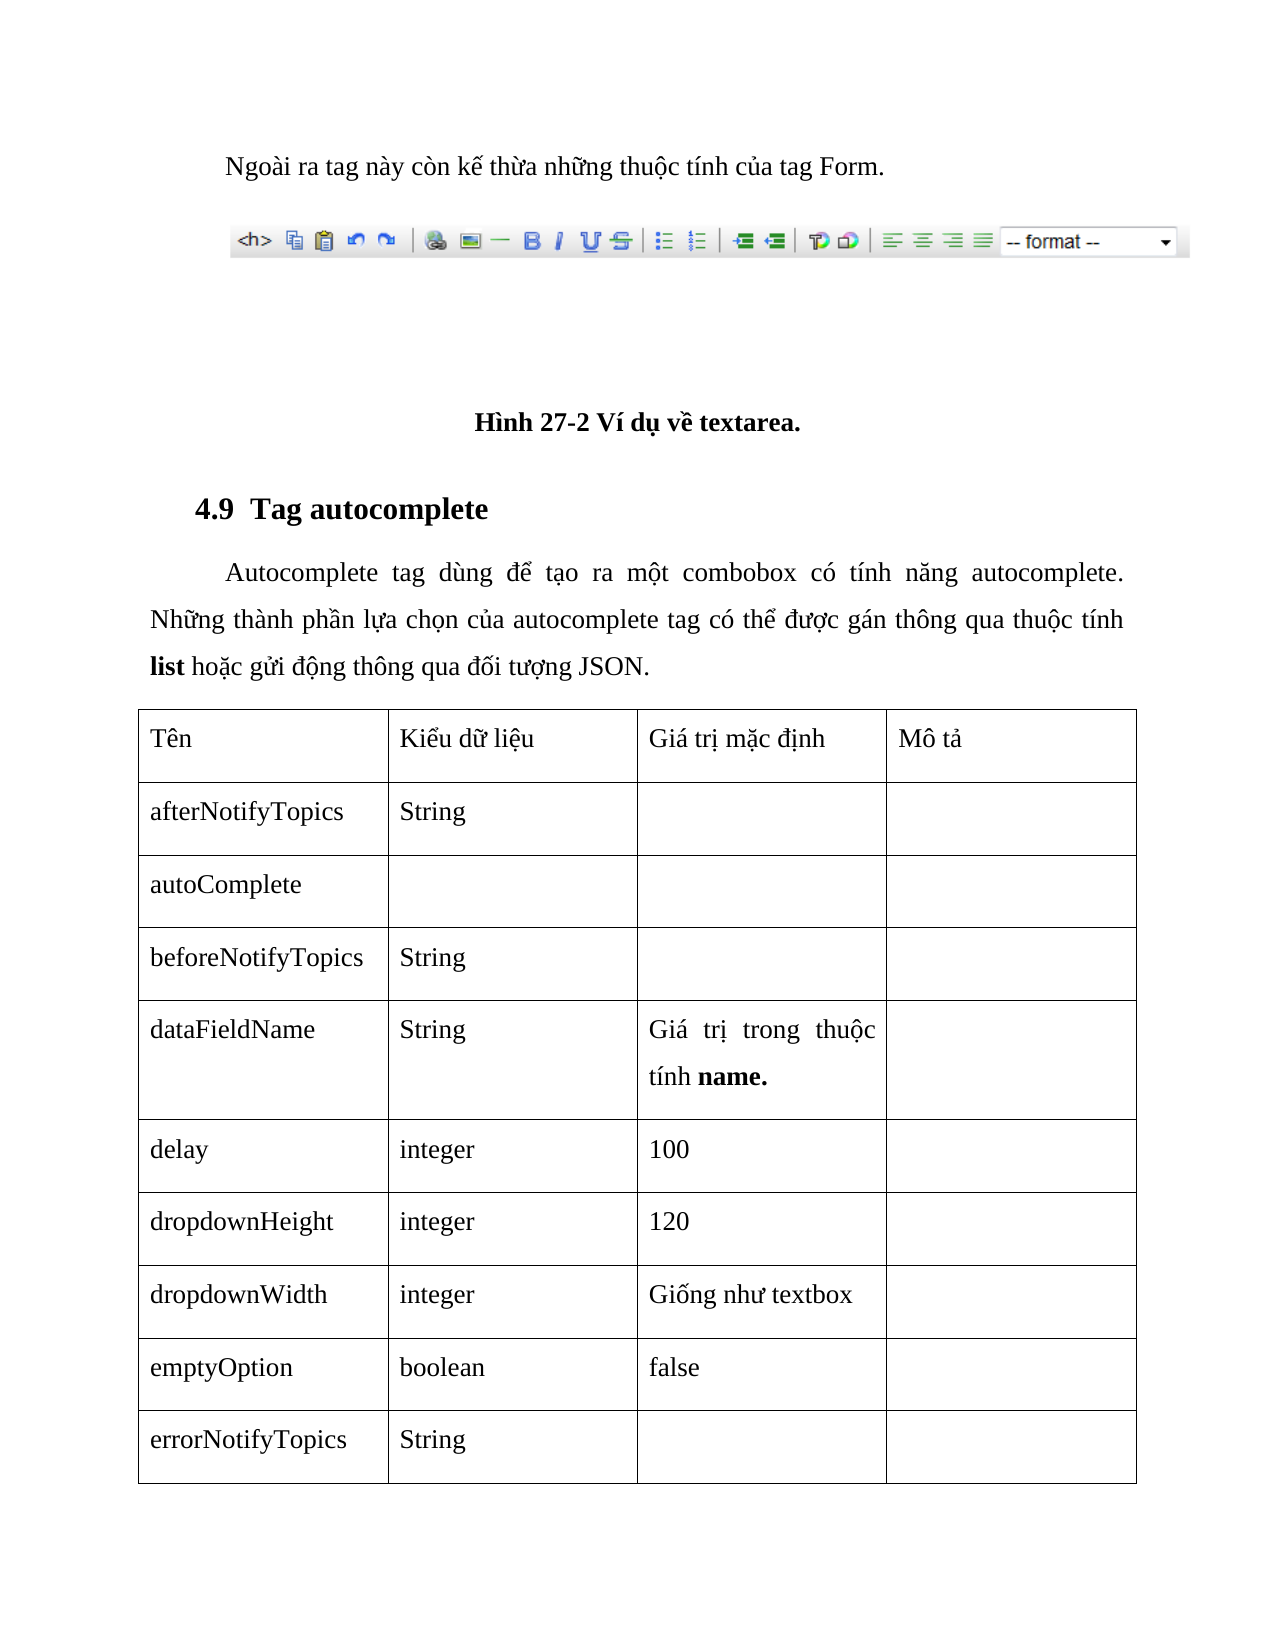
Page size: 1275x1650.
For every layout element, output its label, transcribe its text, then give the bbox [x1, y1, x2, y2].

table_cell afterNotifyTopics [139, 783, 388, 854]
table_cell [887, 783, 1136, 854]
table_cell [638, 928, 886, 1000]
table_cell emptyOption [139, 1339, 388, 1410]
text Ngoài ra tag này còn kế thừa những thuộc tính của tag Form. [150, 150, 1125, 181]
table_cell [638, 856, 886, 927]
table_header Mô tả [887, 710, 1136, 782]
table_cell Giống như textbox [638, 1266, 886, 1337]
table_cell integer [389, 1266, 637, 1337]
table_header Tên [139, 710, 388, 782]
table_cell [887, 1339, 1136, 1410]
table_cell integer [389, 1120, 637, 1192]
table_cell String [389, 783, 637, 854]
table_cell [887, 1193, 1136, 1265]
table_cell 100 [638, 1120, 886, 1192]
table_cell integer [389, 1193, 637, 1265]
table_cell errorNotifyTopics [139, 1411, 388, 1483]
table_cell [638, 783, 886, 854]
table_cell dropdownWidth [139, 1266, 388, 1337]
picture [225, 209, 1201, 378]
table_cell [887, 1411, 1136, 1483]
table_cell String [389, 928, 637, 1000]
table_cell [638, 1411, 886, 1483]
table_cell [389, 856, 637, 927]
table_cell String [389, 1001, 637, 1119]
table_cell Giá trị trong thuộc tính name. [638, 1001, 886, 1119]
table_cell [887, 1001, 1136, 1119]
table_cell [887, 1120, 1136, 1192]
table_header Giá trị mặc định [638, 710, 886, 782]
table_cell autoComplete [139, 856, 388, 927]
table_cell beforeNotifyTopics [139, 928, 388, 1000]
table_header Kiểu dữ liệu [389, 710, 637, 782]
table_cell String [389, 1411, 637, 1483]
table_cell boolean [389, 1339, 637, 1410]
table_cell 120 [638, 1193, 886, 1265]
table_cell [887, 856, 1136, 927]
table_cell false [638, 1339, 886, 1410]
text Autocomplete tag dùng để tạo ra một combobox có tính năng autocomplete. Những thành phần lựa chọn của autocomplete tag có thể được gán thông qua thuộc tính list hoặc gửi động thông qua đối tượng JSON. [150, 557, 1125, 681]
table_cell dropdownHeight [139, 1193, 388, 1265]
table_cell dataFieldName [139, 1001, 388, 1119]
table_cell [887, 1266, 1136, 1337]
table_cell delay [139, 1120, 388, 1192]
table_cell [887, 928, 1136, 1000]
subtitle Tag autocomplete [195, 490, 1125, 526]
